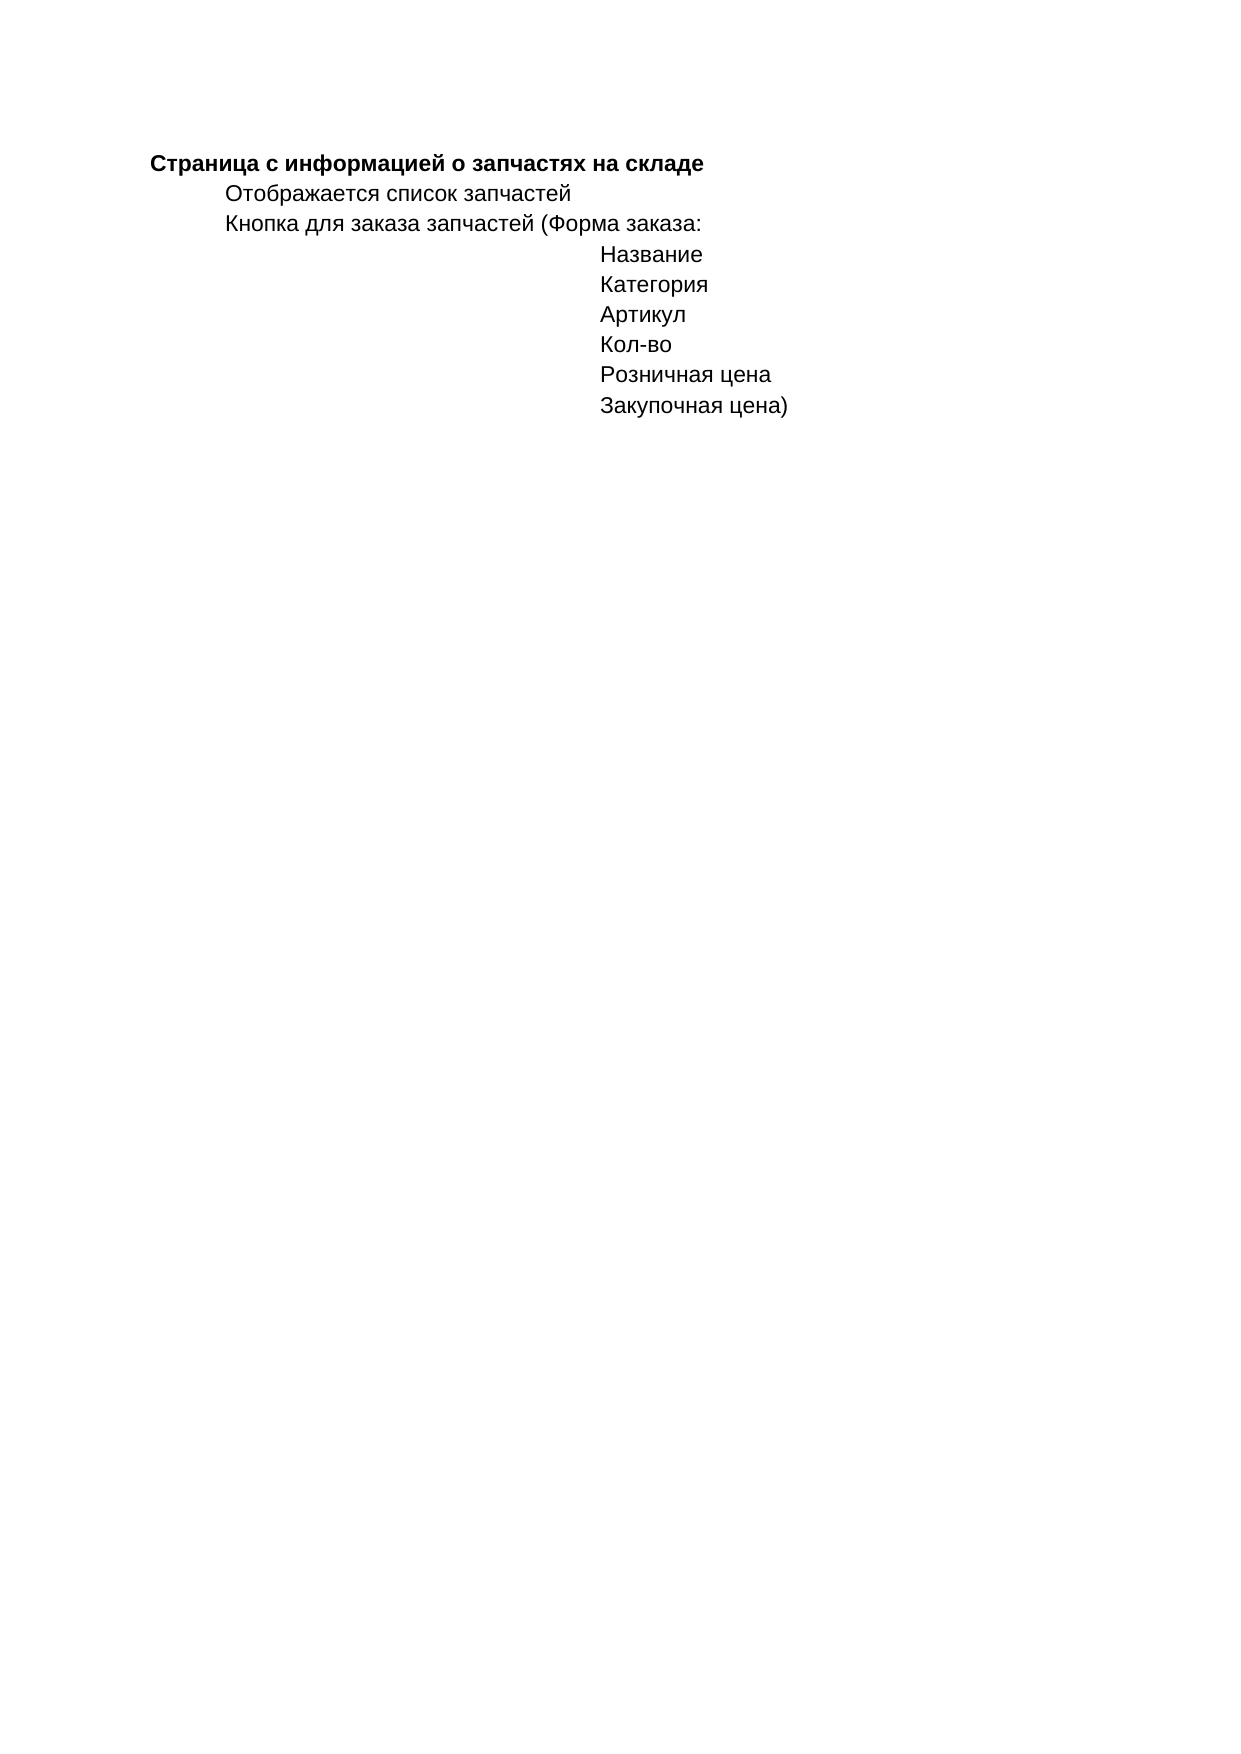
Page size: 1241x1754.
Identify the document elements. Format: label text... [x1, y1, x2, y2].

text Закупочная цена) [600, 392, 1090, 418]
text Артикул [600, 301, 1090, 327]
text Кол-во [600, 331, 1090, 358]
text Название Категория [600, 241, 1090, 297]
text Кнопка для заказа запчастей (Форма заказа: [150, 210, 1090, 237]
text Розничная цена [600, 361, 1090, 388]
text Отображается список запчастей [150, 180, 1090, 207]
text Страница с информацией о запчастях на складе [150, 150, 1090, 176]
